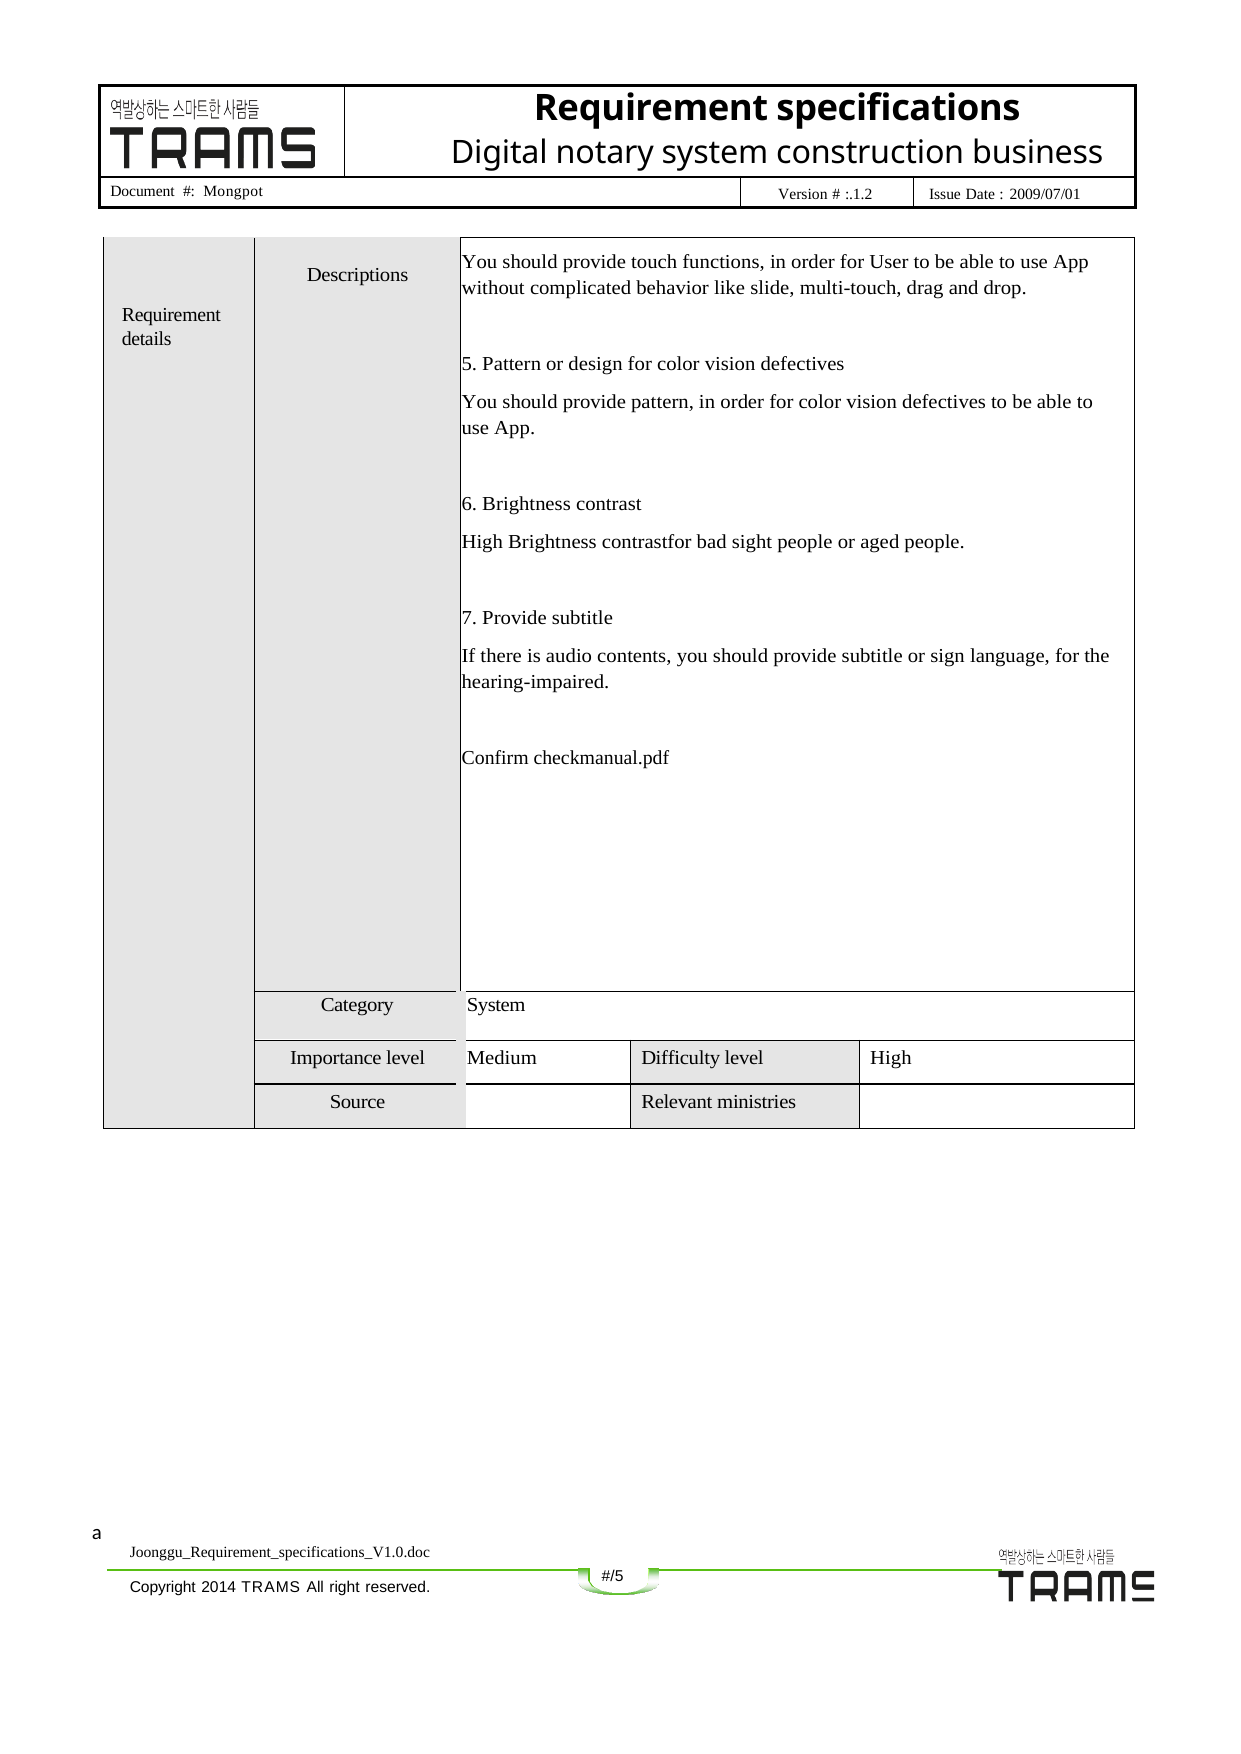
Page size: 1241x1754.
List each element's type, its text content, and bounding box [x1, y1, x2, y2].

table_cell Importance level [255, 1041, 456, 1083]
table_cell Source [255, 1085, 456, 1128]
table_cell Relevant ministries [631, 1085, 859, 1128]
table_cell High [860, 1041, 1134, 1083]
picture [998, 1548, 1155, 1602]
table_cell [860, 1085, 1134, 1128]
table_cell [466, 1085, 630, 1128]
table_cell 1. provide alternative text If some contents are not text, you should provide alternative text by using reading fuction or other programs. In case of iOS, you can provide alternative text label by using Interface Builder or UI Accessibility API. In case of Android, you can provide it by using XML or Java code. 2. Focus You should provide Focus funtion to contents, because Screen Reading program can be used in case of focusable contents. And movement order should be sequential. In case of iOS, you can provide focus by activating Accessibility. In case of Android, you can provide focus by activating focusable. 3. provide OS accessibility function You should use the Accessivility attributes and funtions which mobile OS provide, in behalf of compatible with mobile peripheral devices. ex) UI Accessibility attribute in iOS - Label, Traits, Hint, Frame, Value 4. provide Touch interface You should provide touch functions, in order for User to be able to use App without complicated behavior like slide, multi-touch, drag and drop. 5. Pattern or design for color vision defectives You should provide pattern, in order for color vision defectives to be able to use App. 6. Brightness contrast High Brightness contrastfor bad sight people or aged people. 7. Provide subtitle If there is audio contents, you should provide subtitle or sign language, for the hearing-impaired. Confirm checkmanual.pdf [461, 238, 1134, 991]
table_cell Medium [466, 1041, 630, 1083]
table_cell System [466, 992, 1134, 1039]
table_cell Descriptions [255, 249, 460, 991]
picture [110, 98, 315, 169]
table_cell Category [255, 992, 456, 1039]
picture [578, 1568, 659, 1595]
table_cell Difficulty level [631, 1041, 859, 1083]
table_cell Requirement details [104, 249, 254, 1128]
